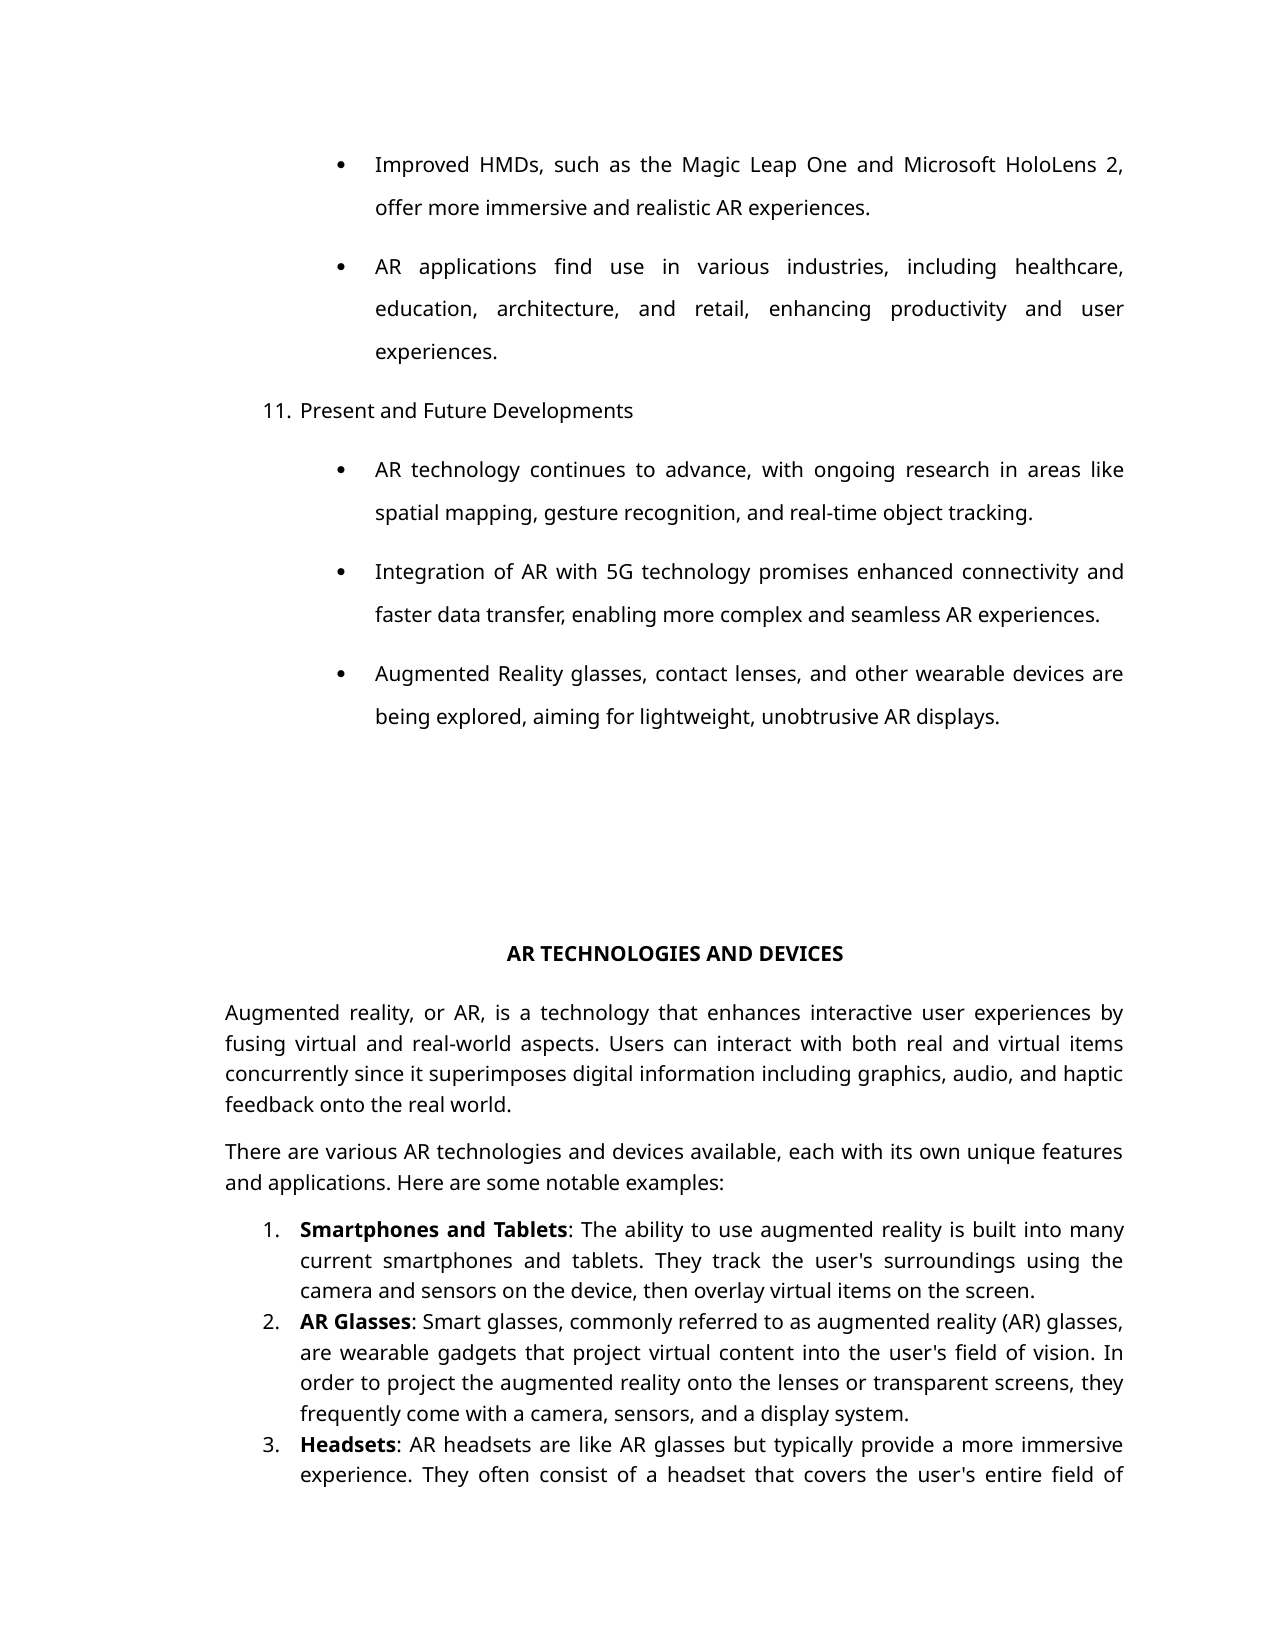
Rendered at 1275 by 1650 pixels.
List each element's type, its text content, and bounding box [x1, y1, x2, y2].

list Improved HMDs, such as the Magic Leap One and Microsoft HoloLens 2, offer more immersive and realistic AR experiences. [337, 150, 1125, 221]
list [262, 1430, 1125, 1489]
list AR applications find use in various industries, including healthcare, education, architecture, and retail, enhancing productivity and user experiences. [337, 252, 1125, 366]
text There are various AR technologies and devices available, each with its own unique features and applications. Here are some notable examples: [225, 1137, 1125, 1197]
list Augmented Reality glasses, contact lenses, and other wearable devices are being explored, aiming for lightweight, unobtrusive AR displays. [337, 659, 1125, 730]
list AR Glasses: Smart glasses, commonly referred to as augmented reality (AR) glasses, are wearable gadgets that project virtual content into the user's field of vision. In order to project the augmented reality onto the lenses or transparent screens, they frequently come with a camera, sensors, and a display system. [262, 1307, 1125, 1428]
list Present and Future Developments [262, 396, 1125, 425]
text AR TECHNOLOGIES AND DEVICES [225, 939, 1125, 967]
list Smartphones and Tablets: The ability to use augmented reality is built into many current smartphones and tablets. They track the user's surroundings using the camera and sensors on the device, then overlay virtual items on the screen. [262, 1215, 1125, 1305]
text Augmented reality, or AR, is a technology that enhances interactive user experiences by fusing virtual and real-world aspects. Users can interact with both real and virtual items concurrently since it superimposes digital information including graphics, audio, and haptic feedback onto the real world. [225, 998, 1125, 1119]
list Integration of AR with 5G technology promises enhanced connectivity and faster data transfer, enabling more complex and seamless AR experiences. [337, 557, 1125, 628]
list AR technology continues to advance, with ongoing research in areas like spatial mapping, gesture recognition, and real-time object tracking. [337, 456, 1125, 527]
